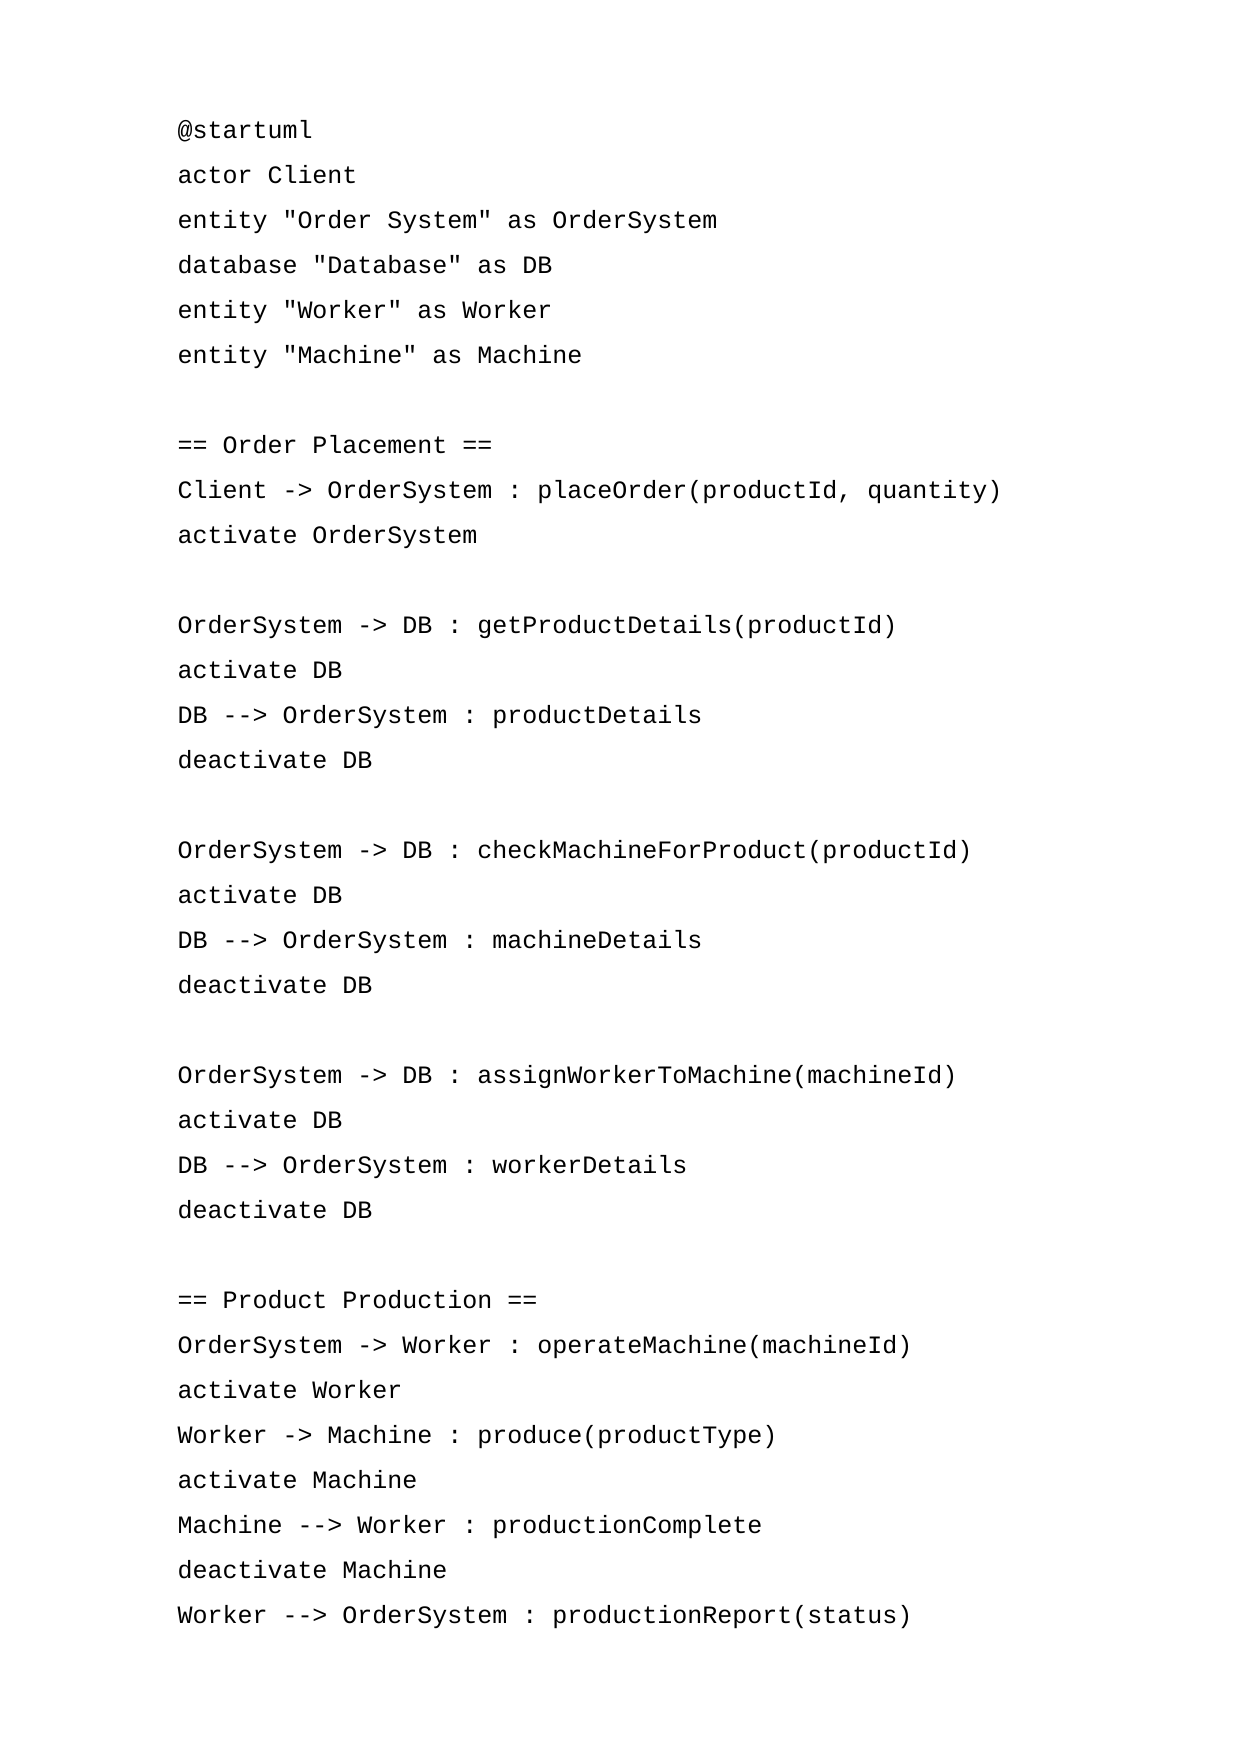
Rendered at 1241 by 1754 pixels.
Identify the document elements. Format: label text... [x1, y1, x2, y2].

text activate OrderSystem [177, 523, 1152, 551]
text == Product Production == [177, 1288, 1152, 1316]
text deactivate DB [177, 1198, 1152, 1226]
text Worker -> Machine : produce(productType) [177, 1423, 1152, 1451]
text activate DB [177, 658, 1152, 686]
text == Order Placement == [177, 433, 1152, 461]
text activate Worker [177, 1378, 1152, 1406]
text DB --> OrderSystem : workerDetails [177, 1153, 1152, 1181]
text deactivate DB [177, 973, 1152, 1001]
text OrderSystem -> DB : getProductDetails(productId) [177, 613, 1152, 641]
text entity "Worker" as Worker [177, 298, 1152, 326]
text OrderSystem -> Worker : operateMachine(machineId) [177, 1333, 1152, 1361]
text activate Machine [177, 1468, 1152, 1496]
text entity "Order System" as OrderSystem [177, 208, 1152, 236]
text Client -> OrderSystem : placeOrder(productId, quantity) [177, 478, 1152, 506]
text DB --> OrderSystem : productDetails [177, 703, 1152, 731]
text OrderSystem -> DB : checkMachineForProduct(productId) [177, 838, 1152, 866]
text Machine --> Worker : productionComplete [177, 1513, 1152, 1541]
text Worker --> OrderSystem : productionReport(status) [177, 1603, 1152, 1631]
text activate DB [177, 1108, 1152, 1136]
text database "Database" as DB [177, 253, 1152, 281]
text OrderSystem -> DB : assignWorkerToMachine(machineId) [177, 1063, 1152, 1091]
text deactivate Machine [177, 1558, 1152, 1586]
text @startuml [177, 118, 1152, 146]
text entity "Machine" as Machine [177, 343, 1152, 371]
text deactivate DB [177, 748, 1152, 776]
text actor Client [177, 163, 1152, 191]
text activate DB [177, 883, 1152, 911]
text DB --> OrderSystem : machineDetails [177, 928, 1152, 956]
